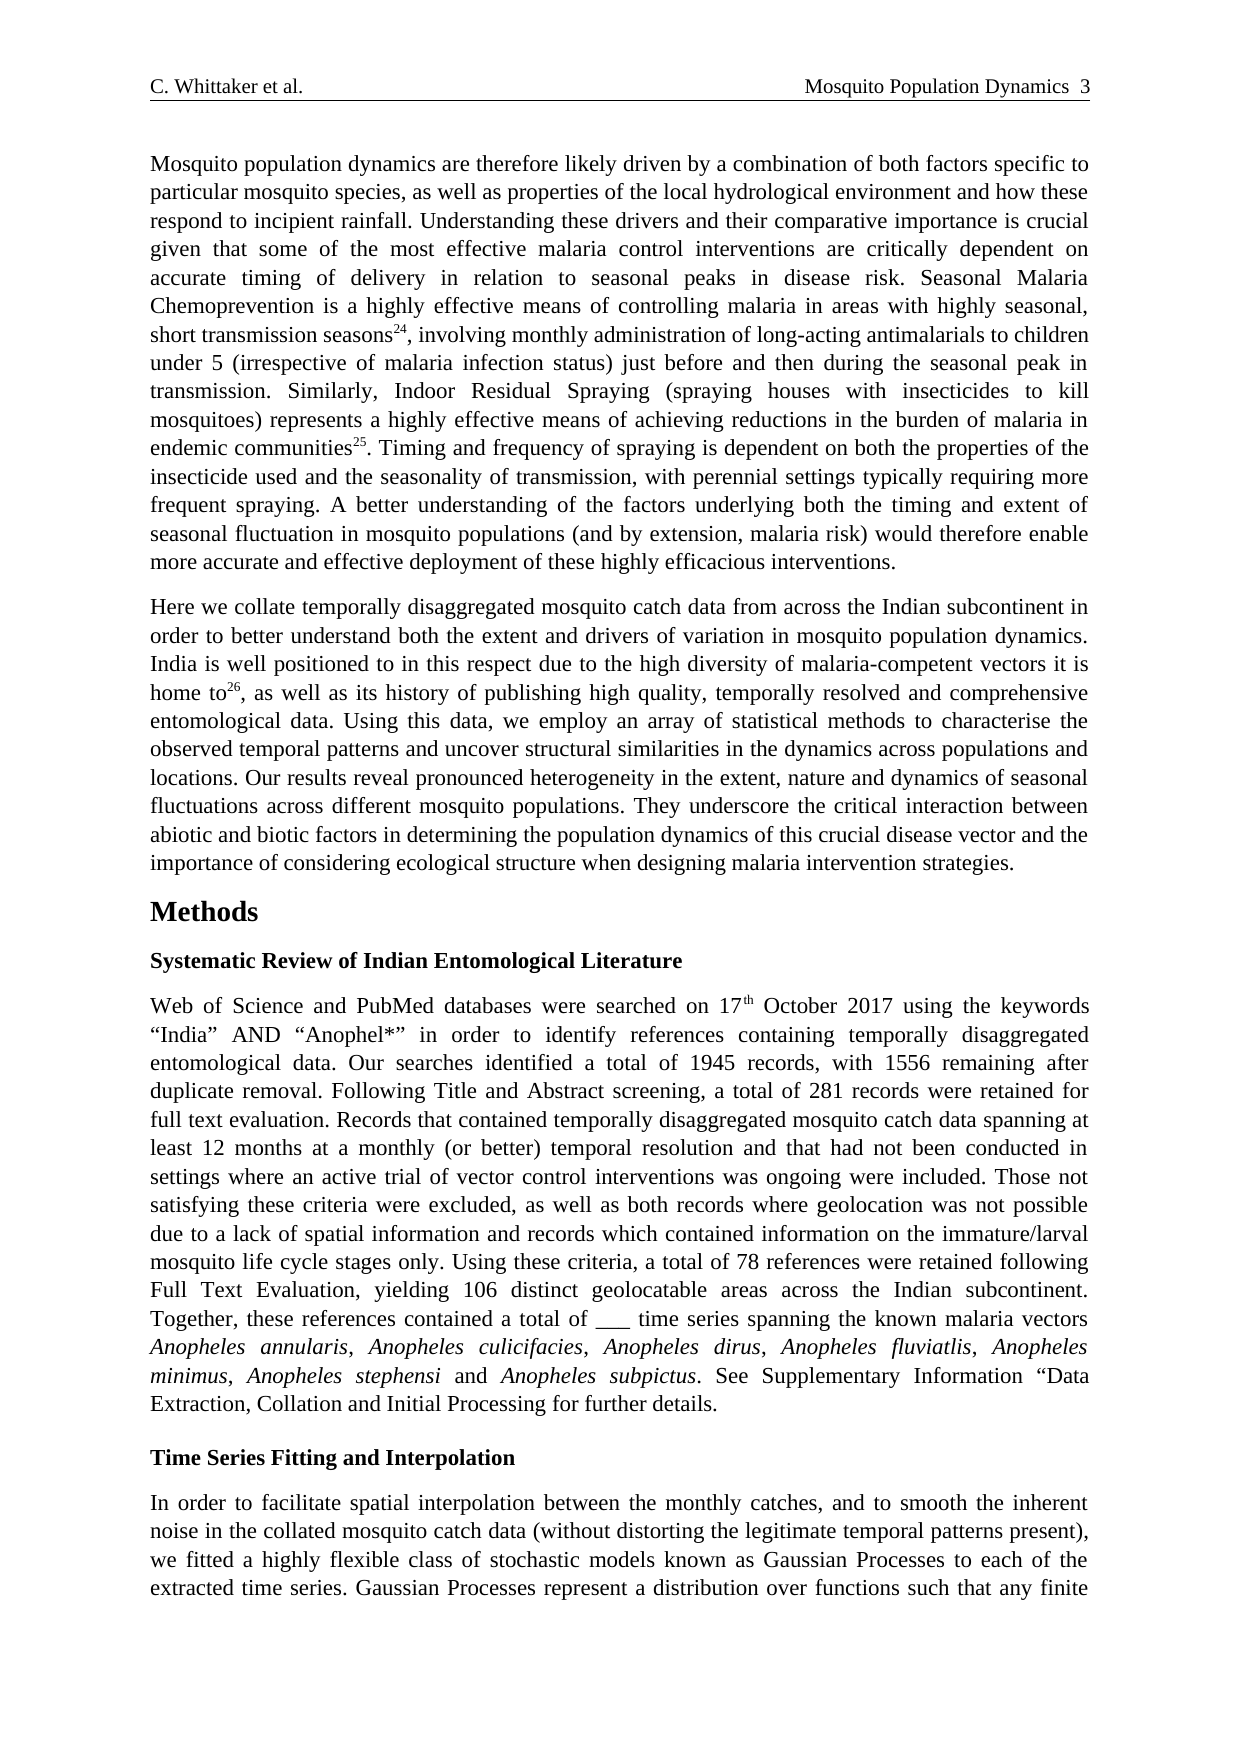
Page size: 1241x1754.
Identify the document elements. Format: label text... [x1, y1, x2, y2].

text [150, 1489, 1090, 1601]
text Methods [150, 894, 1090, 928]
text Time Series Fitting and Interpolation [150, 1444, 1090, 1470]
text Web of Science and PubMed databases were searched on 17th October 2017 using the keywords “India” AND “Anophel*” in order to identify references containing temporally disaggregated entomological data. Our searches identified a total of 1945 records, with 1556 remaining after duplicate removal. Following Title and Abstract screening, a total of 281 records were retained for full text evaluation. Records that contained temporally disaggregated mosquito catch data spanning at least 12 months at a monthly (or better) temporal resolution and that had not been conducted in settings where an active trial of vector control interventions was ongoing were included. Those not satisfying these criteria were excluded, as well as both records where geolocation was not possible due to a lack of spatial information and records which contained information on the immature/larval mosquito life cycle stages only. Using these criteria, a total of 78 references were retained following Full Text Evaluation, yielding 106 distinct geolocatable areas across the Indian subcontinent. Together, these references contained a total of ___ time series spanning the known malaria vectors Anopheles annularis, Anopheles culicifacies, Anopheles dirus, Anopheles fluviatlis, Anopheles minimus, Anopheles stephensi and Anopheles subpictus. See Supplementary Information “Data Extraction, Collation and Initial Processing for further details. [150, 992, 1090, 1417]
text Mosquito population dynamics are therefore likely driven by a combination of both factors specific to particular mosquito species, as well as properties of the local hydrological environment and how these respond to incipient rainfall. Understanding these drivers and their comparative importance is crucial given that some of the most effective malaria control interventions are critically dependent on accurate timing of delivery in relation to seasonal peaks in disease risk. Seasonal Malaria Chemoprevention is a highly effective means of controlling malaria in areas with highly seasonal, short transmission seasons24, involving monthly administration of long-acting antimalarials to children under 5 (irrespective of malaria infection status) just before and then during the seasonal peak in transmission. Similarly, Indoor Residual Spraying (spraying houses with insecticides to kill mosquitoes) represents a highly effective means of achieving reductions in the burden of malaria in endemic communities25. Timing and frequency of spraying is dependent on both the properties of the insecticide used and the seasonality of transmission, with perennial settings typically requiring more frequent spraying. A better understanding of the factors underlying both the timing and extent of seasonal fluctuation in mosquito populations (and by extension, malaria risk) would therefore enable more accurate and effective deployment of these highly efficacious interventions. [150, 150, 1090, 574]
text Systematic Review of Indian Entomological Literature [150, 947, 1090, 973]
text Here we collate temporally disaggregated mosquito catch data from across the Indian subcontinent in order to better understand both the extent and drivers of variation in mosquito population dynamics. India is well positioned to in this respect due to the high diversity of malaria-competent vectors it is home to26, as well as its history of publishing high quality, temporally resolved and comprehensive entomological data. Using this data, we employ an array of statistical methods to characterise the observed temporal patterns and uncover structural similarities in the dynamics across populations and locations. Our results reveal pronounced heterogeneity in the extent, nature and dynamics of seasonal fluctuations across different mosquito populations. They underscore the critical interaction between abiotic and biotic factors in determining the population dynamics of this crucial disease vector and the importance of considering ecological structure when designing malaria intervention strategies. [150, 593, 1090, 876]
